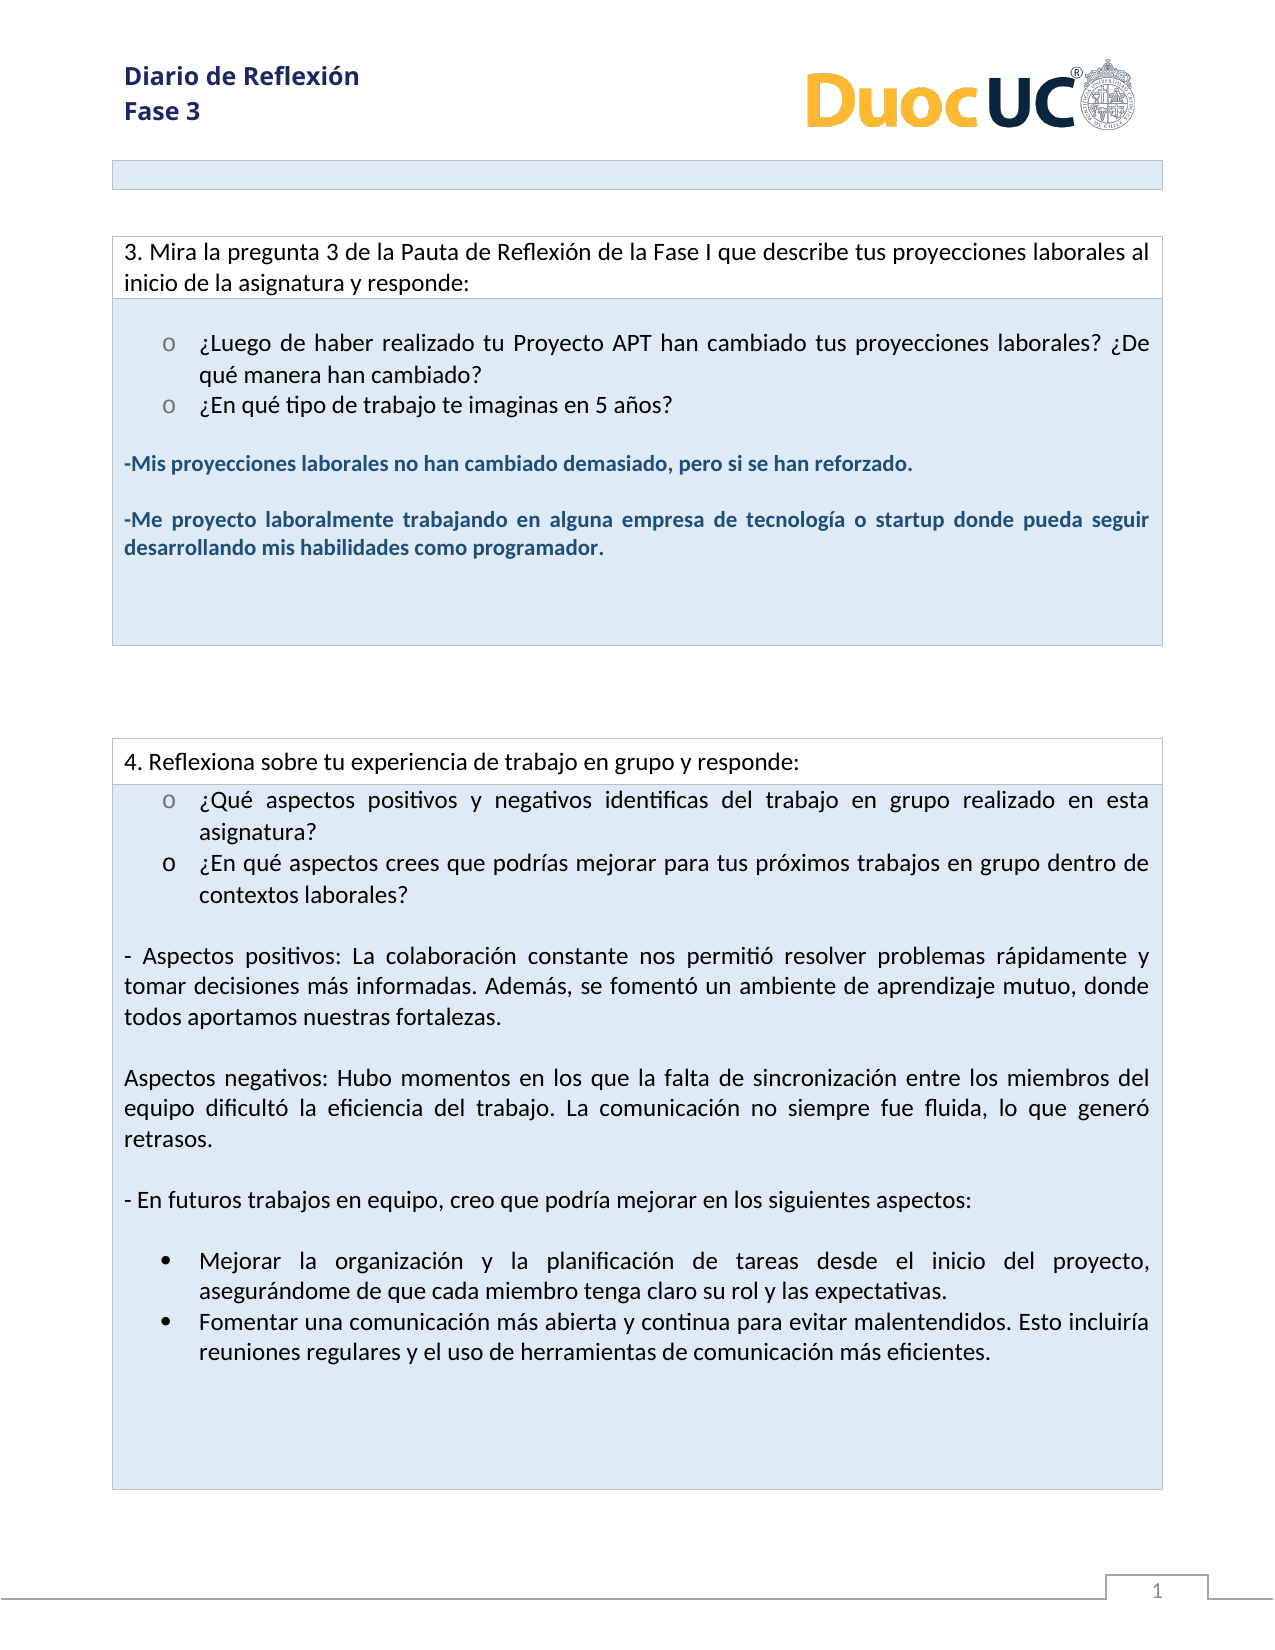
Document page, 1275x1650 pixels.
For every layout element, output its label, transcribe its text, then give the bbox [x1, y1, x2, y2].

table_cell ¿Luego de haber realizado tu Proyecto APT han cambiado tus proyecciones laborales? ¿De qué manera han cambiado? ¿En qué tipo de trabajo te imaginas en 5 años? -Mis proyecciones laborales no han cambiado demasiado, pero si se han reforzado. -Me proyecto laboralmente trabajando en alguna empresa de tecnología o startup donde pueda seguir desarrollando mis habilidades como programador. [113, 299, 1162, 645]
table_header 3. Mira la pregunta 3 de la Pauta de Reflexión de la Fase I que describe tus proyecciones laborales al inicio de la asignatura y responde: [113, 237, 1162, 298]
table_cell ¿Qué aspectos positivos y negativos identificas del trabajo en grupo realizado en esta asignatura? ¿En qué aspectos crees que podrías mejorar para tus próximos trabajos en grupo dentro de contextos laborales? - Aspectos positivos: La colaboración constante nos permitió resolver problemas rápidamente y tomar decisiones más informadas. Además, se fomentó un ambiente de aprendizaje mutuo, donde todos aportamos nuestras fortalezas. Aspectos negativos: Hubo momentos en los que la falta de sincronización entre los miembros del equipo dificultó la eficiencia del trabajo. La comunicación no siempre fue fluida, lo que generó retrasos. - En futuros trabajos en equipo, creo que podría mejorar en los siguientes aspectos: Mejorar la organización y la planificación de tareas desde el inicio del proyecto, asegurándome de que cada miembro tenga claro su rol y las expectativas. Fomentar una comunicación más abierta y continua para evitar malentendidos. Esto incluiría reuniones regulares y el uso de herramientas de comunicación más eficientes. [113, 785, 1162, 1489]
table_header 4. Reflexiona sobre tu experiencia de trabajo en grupo y responde: [113, 739, 1162, 784]
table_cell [113, 161, 1162, 189]
picture [807, 59, 1135, 130]
